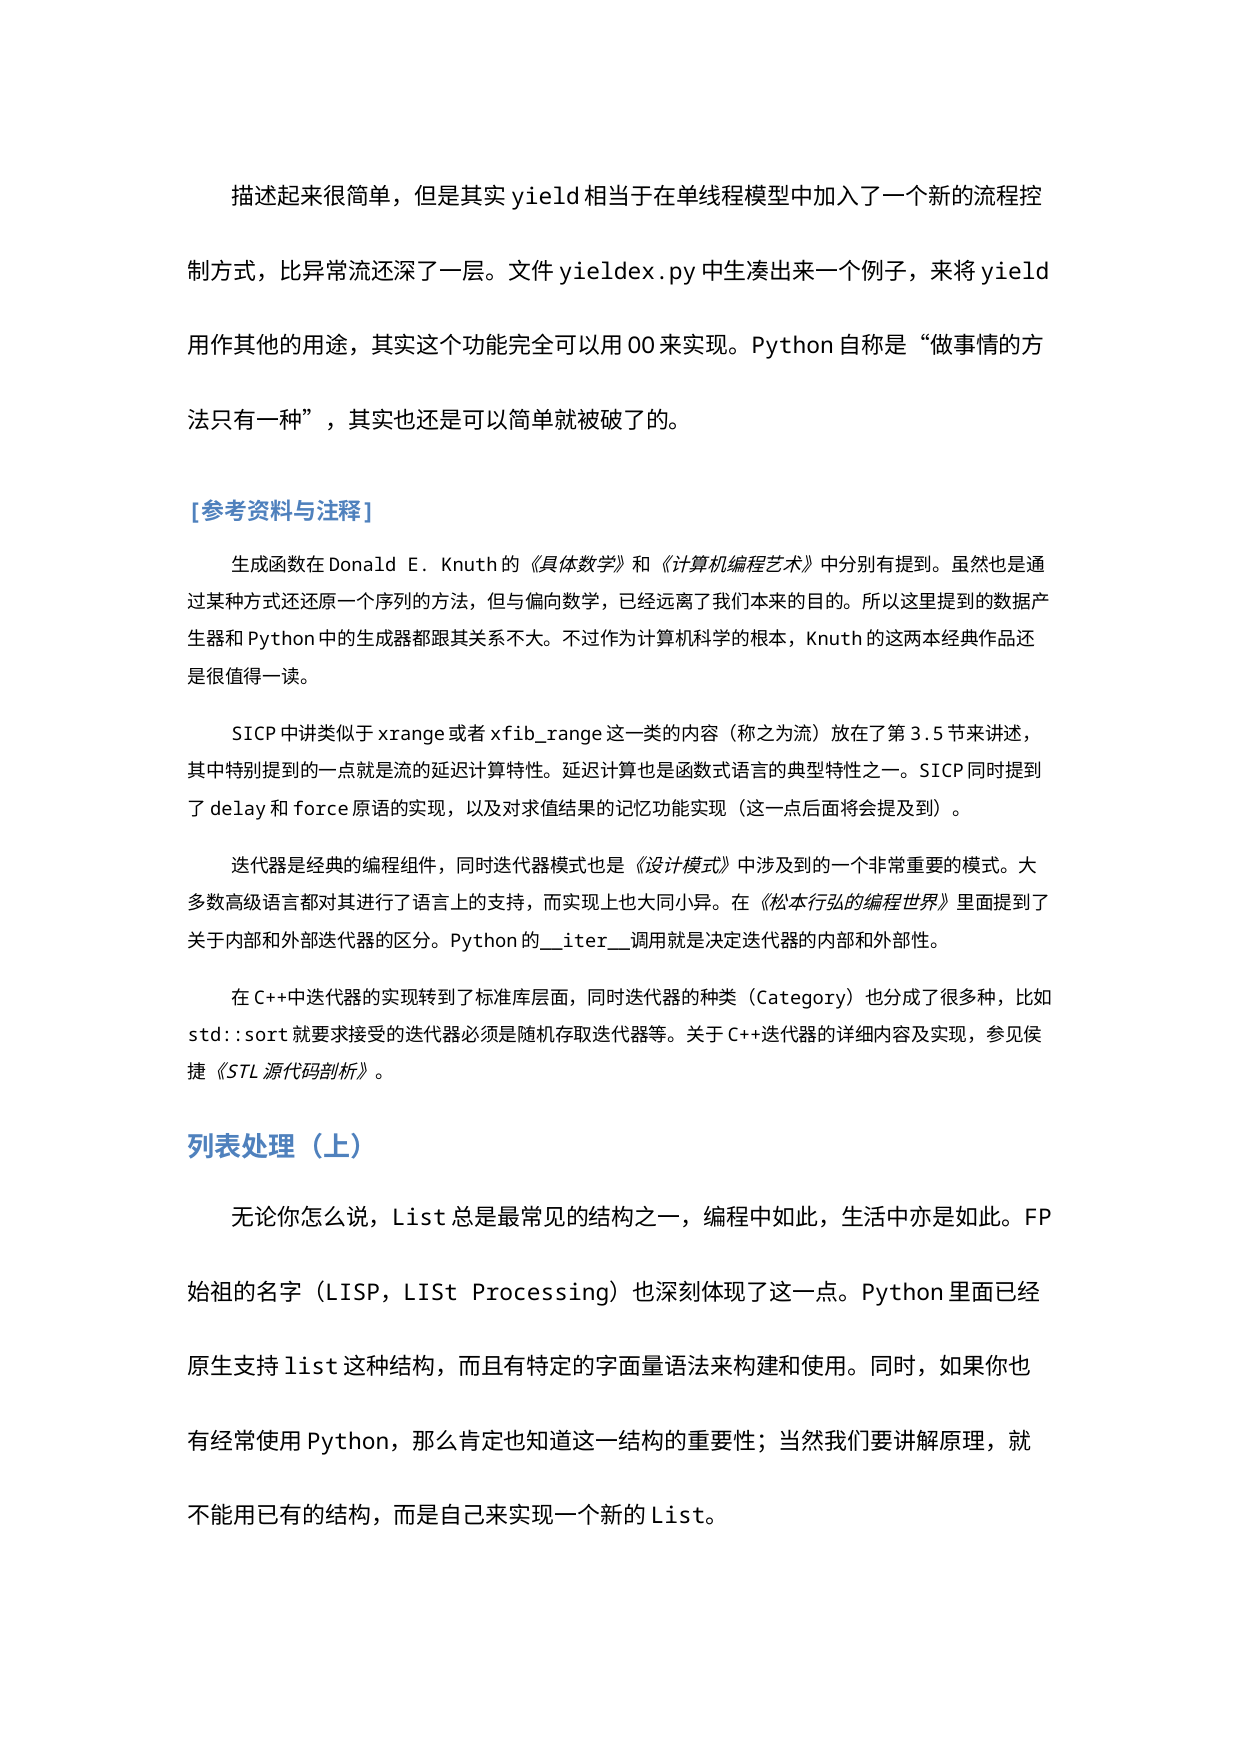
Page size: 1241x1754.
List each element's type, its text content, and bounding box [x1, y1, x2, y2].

text SICP中讲类似于xrange或者xfib_range这一类的内容（称之为流）放在了第3.5节来讲述，其中特别提到的一点就是流的延迟计算特性。延迟计算也是函数式语言的典型特性之一。SICP同时提到了delay和force原语的实现，以及对求值结果的记忆功能实现（这一点后面将会提及到）。 [187, 716, 1053, 823]
subtitle [参考资料与注释] [187, 477, 1053, 542]
subtitle 列表处理（上） [187, 1112, 1053, 1177]
text 迭代器是经典的编程组件，同时迭代器模式也是《设计模式》中涉及到的一个非常重要的模式。大多数高级语言都对其进行了语言上的支持，而实现上也大同小异。在《松本行弘的编程世界》里面提到了关于内部和外部迭代器的区分。Python的__iter__调用就是决定迭代器的内部和外部性。 [187, 848, 1053, 955]
text 无论你怎么说，List总是最常见的结构之一，编程中如此，生活中亦是如此。FP始祖的名字（LISP，LISt Processing）也深刻体现了这一点。Python里面已经原生支持list这种结构，而且有特定的字面量语法来构建和使用。同时，如果你也有经常使用Python，那么肯定也知道这一结构的重要性；当然我们要讲解原理，就不能用已有的结构，而是自己来实现一个新的List。 [187, 1183, 1053, 1547]
text 在C++中迭代器的实现转到了标准库层面，同时迭代器的种类（Category）也分成了很多种，比如std::sort就要求接受的迭代器必须是随机存取迭代器等。关于C++迭代器的详细内容及实现，参见侯捷《STL源代码剖析》。 [187, 980, 1053, 1087]
text 描述起来很简单，但是其实yield相当于在单线程模型中加入了一个新的流程控制方式，比异常流还深了一层。文件yieldex.py中生凑出来一个例子，来将yield用作其他的用途，其实这个功能完全可以用OO来实现。Python自称是“做事情的方法只有一种”，其实也还是可以简单就被破了的。 [187, 162, 1053, 451]
text 生成函数在Donald E. Knuth的《具体数学》和《计算机编程艺术》中分别有提到。虽然也是通过某种方式还还原一个序列的方法，但与偏向数学，已经远离了我们本来的目的。所以这里提到的数据产生器和Python中的生成器都跟其关系不大。不过作为计算机科学的根本，Knuth的这两本经典作品还是很值得一读。 [187, 547, 1053, 691]
